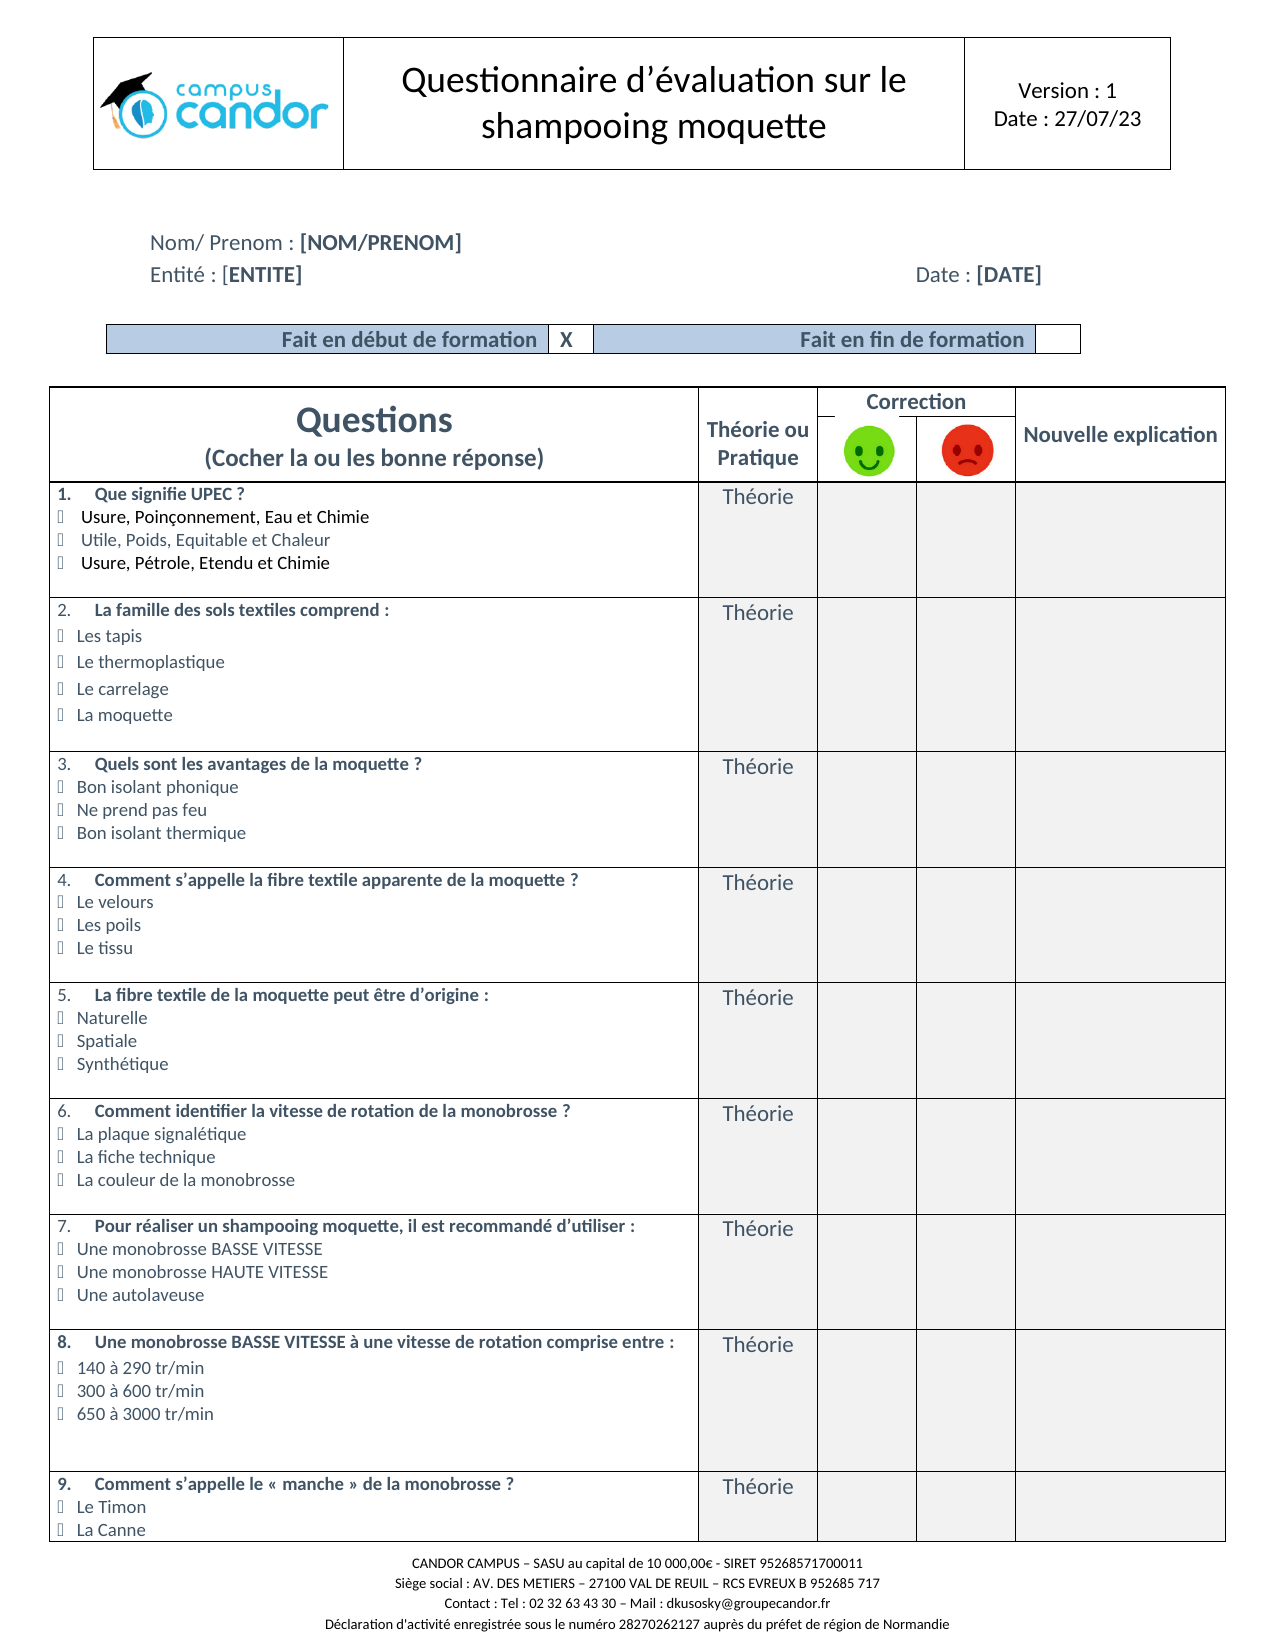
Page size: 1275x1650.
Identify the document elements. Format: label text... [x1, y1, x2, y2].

table_cell Comment s’appelle la fibre textile apparente de la moquette ? Le velours Les poils Le tissu [50, 868, 698, 982]
table_cell [917, 598, 1015, 751]
table_cell [818, 598, 916, 751]
table_cell [1016, 983, 1225, 1098]
table_cell [818, 868, 916, 982]
table_cell [1016, 483, 1225, 597]
table_cell Quels sont les avantages de la moquette ? Bon isolant phonique Ne prend pas feu Bon isolant thermique [50, 752, 698, 867]
table_cell [1016, 752, 1225, 867]
table_cell [1016, 1215, 1225, 1329]
table_cell [917, 983, 1015, 1098]
table_cell [818, 417, 834, 481]
table_cell Une monobrosse BASSE VITESSE à une vitesse de rotation comprise entre : 140 à 290 tr/min 300 à 600 tr/min 650 à 3000 tr/min [50, 1330, 698, 1471]
table_cell Théorie [699, 483, 817, 597]
table_cell [917, 752, 1015, 867]
table_header Théorie ou Pratique [699, 388, 817, 481]
table_cell Théorie [699, 983, 817, 1098]
table_cell [917, 417, 1015, 481]
table_cell Que signifie UPEC ? Usure, Poinçonnement, Eau et Chimie Utile, Poids, Equitable et Chaleur Usure, Pétrole, Etendu et Chimie [50, 483, 698, 597]
table_cell [818, 483, 916, 597]
table_header Questionnaire d’évaluation sur le shampooing moquette [344, 38, 964, 169]
table_cell La famille des sols textiles comprend : Les tapis Le thermoplastique Le carrelage La moquette [50, 598, 698, 751]
table_cell [917, 1472, 1015, 1541]
table_header Questions (Cocher la ou les bonne réponse) [50, 388, 698, 481]
table_cell Théorie [699, 868, 817, 982]
picture [939, 420, 999, 481]
table_cell Théorie [699, 1330, 817, 1471]
table_cell [818, 1330, 916, 1471]
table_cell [50, 1472, 698, 1541]
table_cell Comment identifier la vitesse de rotation de la monobrosse ? La plaque signalétique La fiche technique La couleur de la monobrosse [50, 1099, 698, 1213]
table_header Nouvelle explication [1016, 388, 1225, 481]
table_header Correction [818, 388, 1015, 416]
table_cell [818, 1215, 916, 1329]
table_cell [1016, 598, 1225, 751]
table_cell [818, 1099, 916, 1213]
table_cell Théorie [699, 598, 817, 751]
table_cell [900, 417, 916, 481]
text Entité : [ENTITE] Date : [DATE] [150, 260, 1125, 288]
table_cell [917, 483, 1015, 597]
table_cell [1016, 868, 1225, 982]
table_cell Pour réaliser un shampooing moquette, il est recommandé d’utiliser : Une monobrosse BASSE VITESSE Une monobrosse HAUTE VITESSE Une autolaveuse [50, 1215, 698, 1329]
table_header [94, 38, 343, 169]
table_cell [818, 1472, 916, 1541]
table_cell Théorie [699, 752, 817, 867]
table_cell [917, 1215, 1015, 1329]
table_header Fait en fin de formation [594, 325, 1035, 353]
table_cell Théorie [699, 1099, 817, 1213]
table_cell La fibre textile de la moquette peut être d’origine : Naturelle Spatiale Synthétique [50, 983, 698, 1098]
picture [834, 416, 900, 481]
table_cell [818, 752, 916, 867]
table_cell [917, 1099, 1015, 1213]
table_cell Théorie [699, 1472, 817, 1541]
table_cell [917, 868, 1015, 982]
table_cell [818, 983, 916, 1098]
table_cell Théorie [699, 1215, 817, 1329]
table_cell [917, 1330, 1015, 1471]
table_header [1036, 325, 1080, 353]
table_cell [1016, 1472, 1225, 1541]
table_cell [1016, 1330, 1225, 1471]
table_cell [1016, 1099, 1225, 1213]
table_header Fait en début de formation [107, 325, 548, 353]
table_header Version : 1 Date : 27/07/23 [965, 38, 1170, 169]
table_header X [549, 325, 593, 353]
text Nom/ Prenom : [NOM/PRENOM] [150, 228, 1125, 256]
